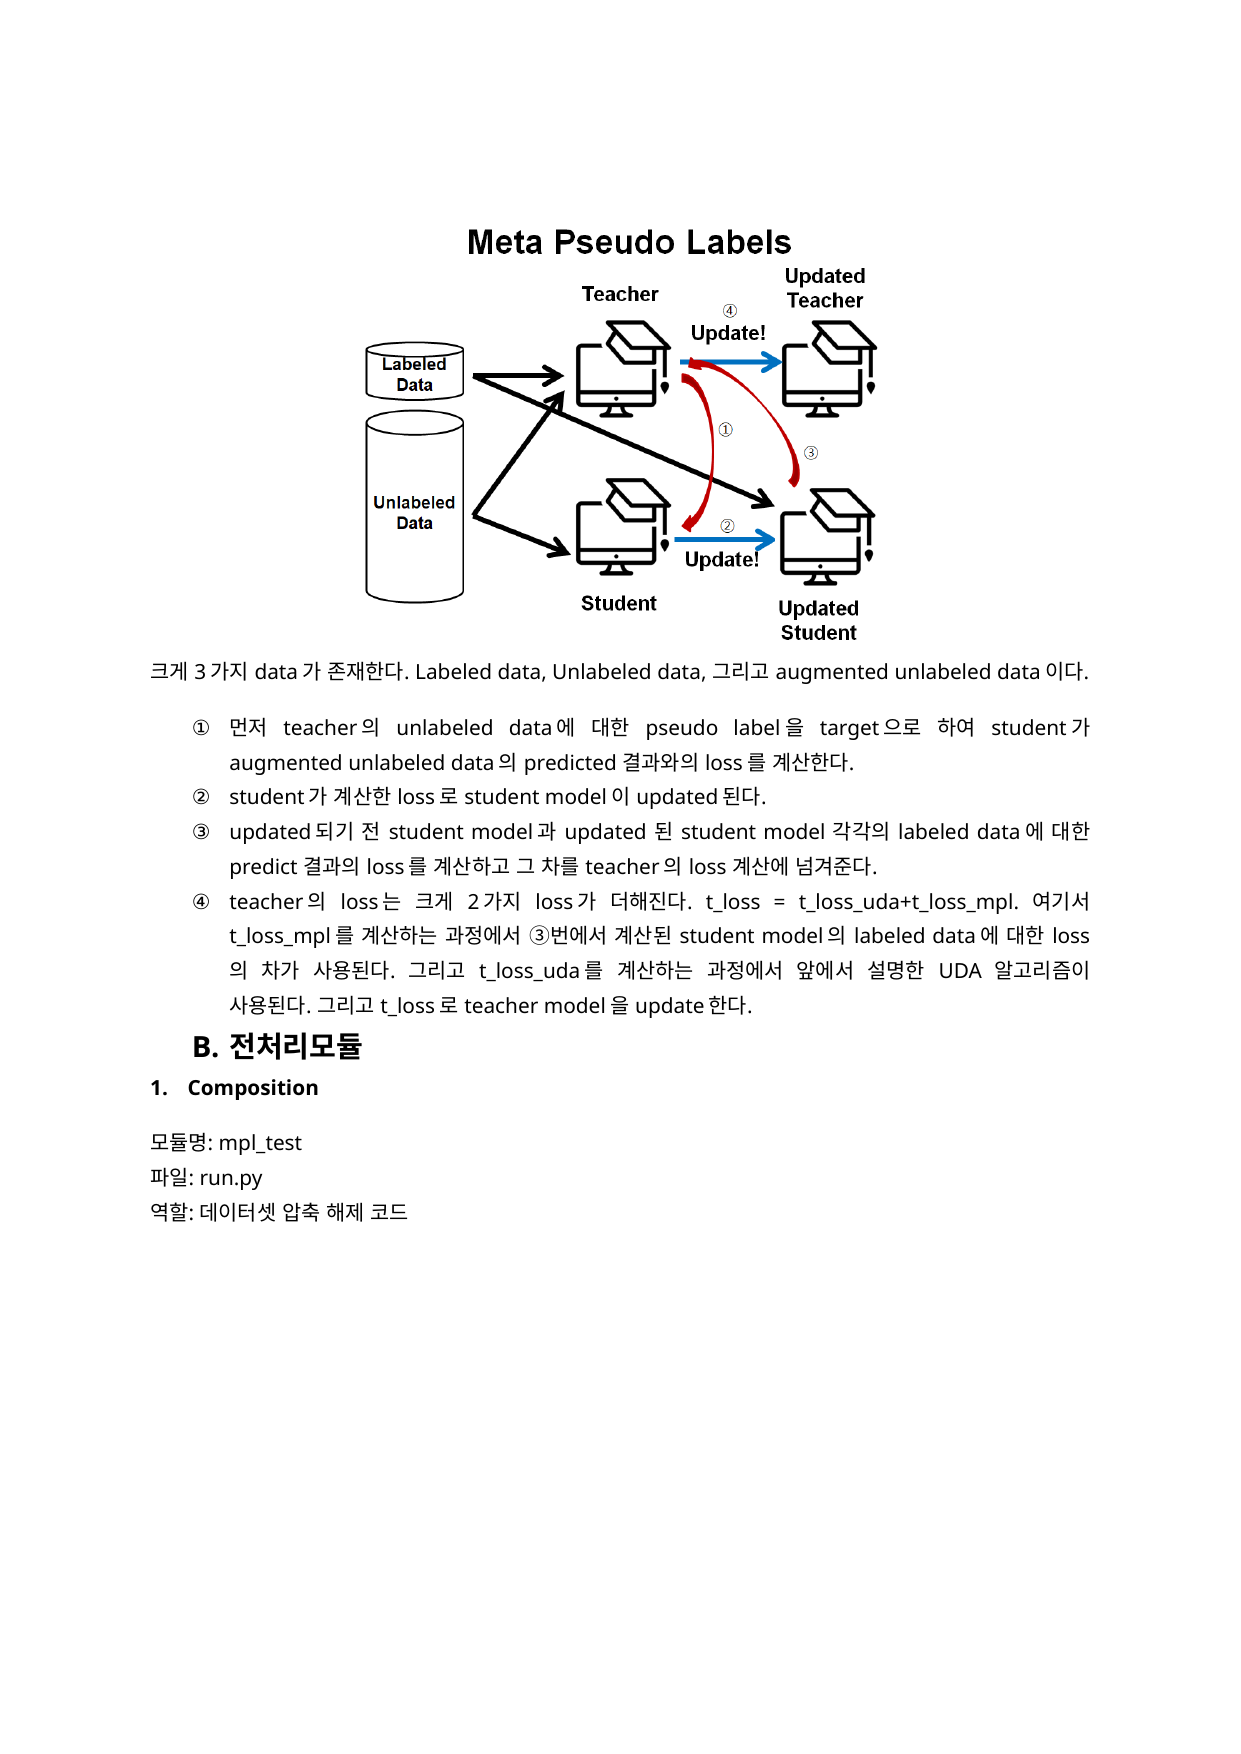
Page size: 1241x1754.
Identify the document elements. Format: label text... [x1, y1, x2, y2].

list 먼저 teacher의 unlabeled data에 대한 pseudo label을 target으로 하여 student가 augmented unlabeled data의 predicted 결과와의 loss를 계산한다. [192, 711, 1090, 776]
text 모듈명: mpl_test [150, 1126, 1090, 1157]
list teacher의 loss는 크게 2가지 loss가 더해진다. t_loss = t_loss_uda+t_loss_mpl. 여기서 t_loss_mpl를 계산하는 과정에서 ③번에서 계산된 student model의 labeled data에 대한 loss의 차가 사용된다. 그리고 t_loss_uda를 계산하는 과정에서 앞에서 설명한 UDA 알고리즘이 사용된다. 그리고 t_loss로 teacher model을 update한다. [192, 885, 1090, 1019]
picture [344, 209, 896, 652]
list student가 계산한 loss로 student model이 updated된다. [192, 781, 1090, 811]
text 크게 3가지 data가 존재한다. Labeled data, Unlabeled data, 그리고 augmented unlabeled data이다. [150, 655, 1090, 686]
list Composition [150, 1073, 1090, 1101]
list updated되기 전 student model과 updated 된 student model 각각의 labeled data에 대한 predict 결과의 loss를 계산하고 그 차를 teacher의 loss 계산에 넘겨준다. [192, 815, 1090, 880]
text 파일: run.py [150, 1161, 1090, 1191]
list 전처리모듈 [192, 1024, 1090, 1066]
text 역할: 데이터셋 압축 해제 코드 [150, 1196, 1090, 1226]
